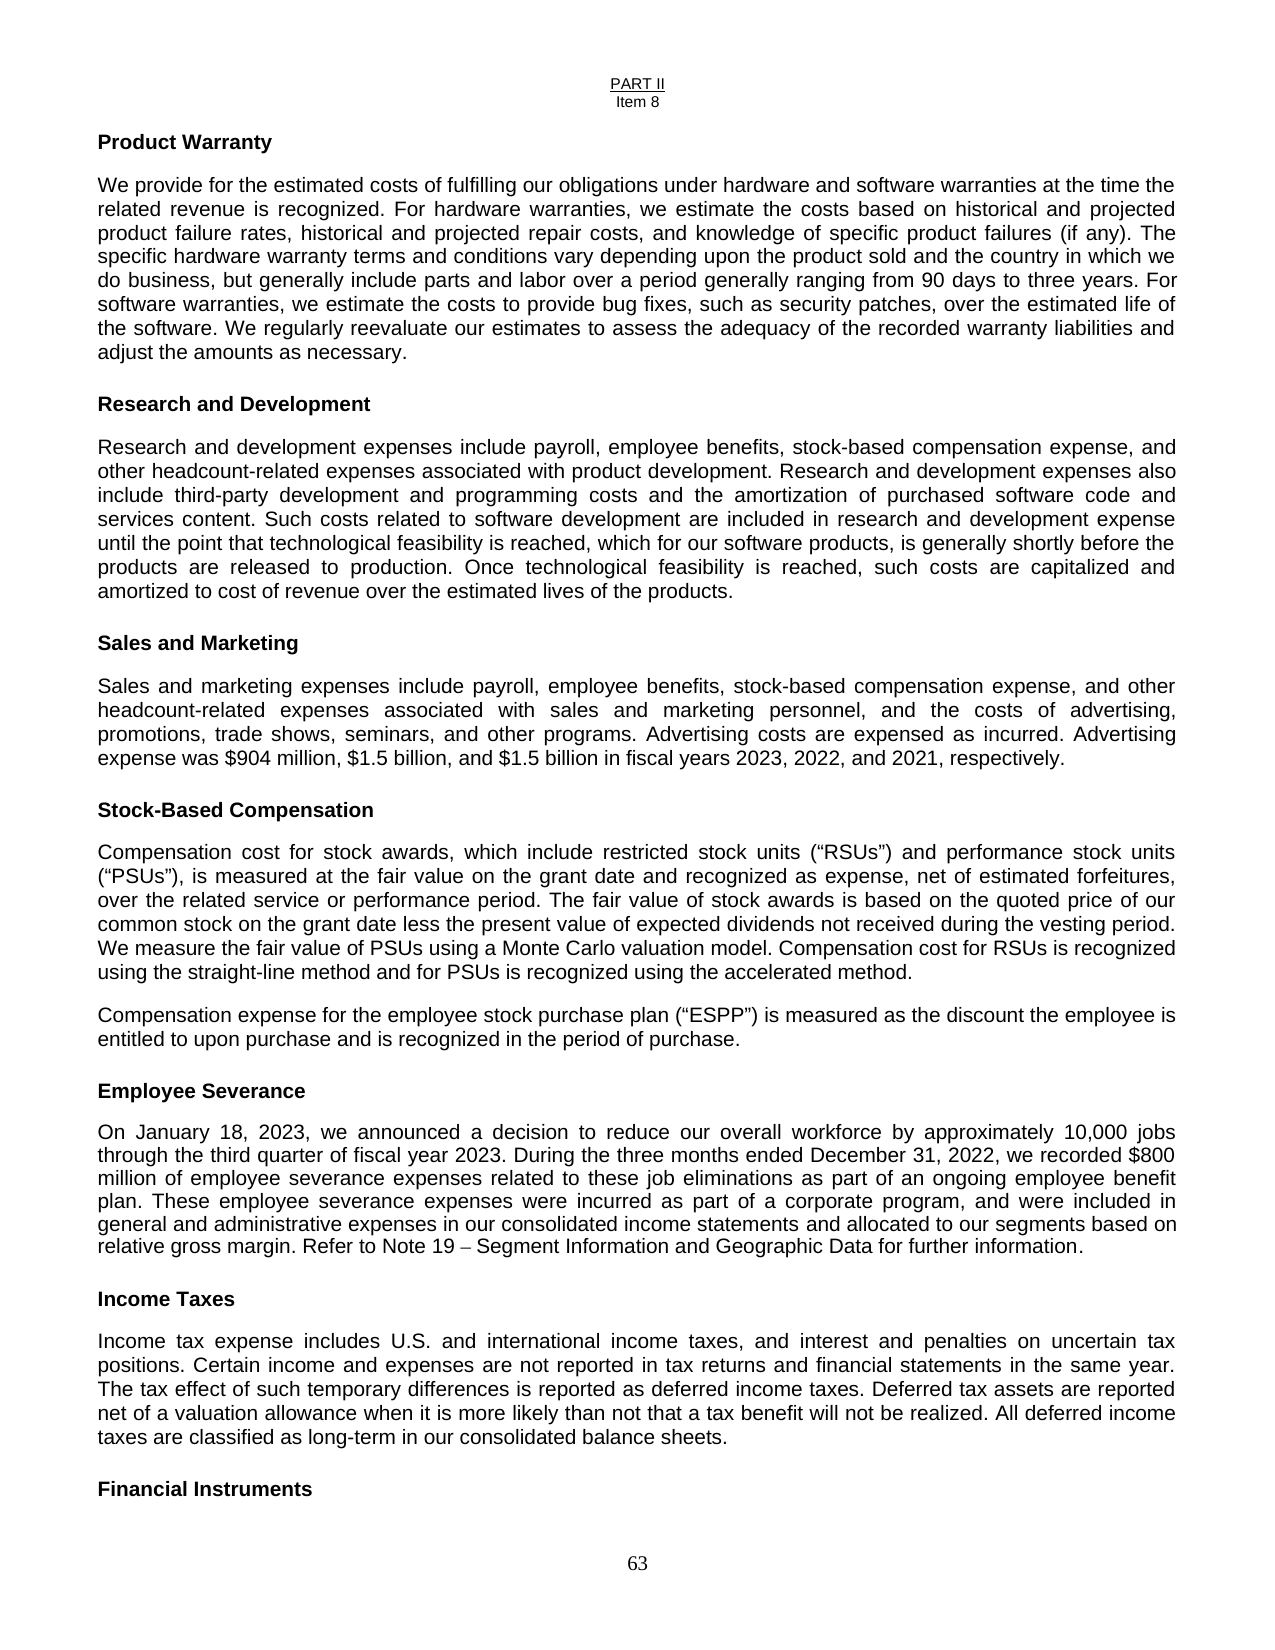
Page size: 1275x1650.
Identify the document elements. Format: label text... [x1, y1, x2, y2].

text Income tax expense includes U.S. and international income taxes, and interest and penalties on uncertain tax positions. Certain income and expenses are not reported in tax returns and financial statements in the same year. The tax effect of such temporary differences is reported as deferred income taxes. Deferred tax assets are reported net of a valuation allowance when it is more likely than not that a tax benefit will not be realized. All deferred income taxes are classified as long-term in our consolidated balance sheets. [97, 1329, 1177, 1449]
text Compensation cost for stock awards, which include restricted stock units (“RSUs”) and performance stock units (“PSUs”), is measured at the fair value on the grant date and recognized as expense, net of estimated forfeitures, over the related service or performance period. The fair value of stock awards is based on the quoted price of our common stock on the grant date less the present value of expected dividends not received during the vesting period. We measure the fair value of PSUs using a Monte Carlo valuation model. Compensation cost for RSUs is recognized using the straight-line method and for PSUs is recognized using the accelerated method. [97, 840, 1177, 984]
text On January 18, 2023, we announced a decision to reduce our overall workforce by approximately 10,000 jobs through the third quarter of fiscal year 2023. During the three months ended December 31, 2022, we recorded $800 million of employee severance expenses related to these job eliminations as part of an ongoing employee benefit plan. These employee severance expenses were incurred as part of a corporate program, and were included in general and administrative expenses in our consolidated income statements and allocated to our segments based on relative gross margin. Refer to Note 19 – Segment Information and Geographic Data for further information. [97, 1121, 1177, 1258]
text We provide for the estimated costs of fulfilling our obligations under hardware and software warranties at the time the related revenue is recognized. For hardware warranties, we estimate the costs based on historical and projected product failure rates, historical and projected repair costs, and knowledge of specific product failures (if any). The specific hardware warranty terms and conditions vary depending upon the product sold and the country in which we do business, but generally include parts and labor over a period generally ranging from 90 days to three years. For software warranties, we estimate the costs to provide bug fixes, such as security patches, over the estimated life of the software. We regularly reevaluate our estimates to assess the adequacy of the recorded warranty liabilities and adjust the amounts as necessary. [97, 172, 1177, 364]
text Sales and Marketing [97, 631, 1177, 655]
text Compensation expense for the employee stock purchase plan (“ESPP”) is measured as the discount the employee is entitled to upon purchase and is recognized in the period of purchase. [97, 1003, 1177, 1051]
text Product Warranty [97, 130, 1177, 154]
text Research and Development [97, 392, 1177, 416]
text Income Taxes [97, 1287, 1177, 1311]
text Research and development expenses include payroll, employee benefits, stock-based compensation expense, and other headcount-related expenses associated with product development. Research and development expenses also include third-party development and programming costs and the amortization of purchased software code and services content. Such costs related to software development are included in research and development expense until the point that technological feasibility is reached, which for our software products, is generally shortly before the products are released to production. Once technological feasibility is reached, such costs are capitalized and amortized to cost of revenue over the estimated lives of the products. [97, 435, 1177, 603]
text Sales and marketing expenses include payroll, employee benefits, stock-based compensation expense, and other headcount-related expenses associated with sales and marketing personnel, and the costs of advertising, promotions, trade shows, seminars, and other programs. Advertising costs are expensed as incurred. Advertising expense was $904 million, $1.5 billion, and $1.5 billion in fiscal years 2023, 2022, and 2021, respectively. [97, 673, 1177, 769]
text Employee Severance [97, 1079, 1177, 1103]
text Financial Instruments [97, 1477, 1177, 1501]
text Stock-Based Compensation [97, 797, 1177, 821]
